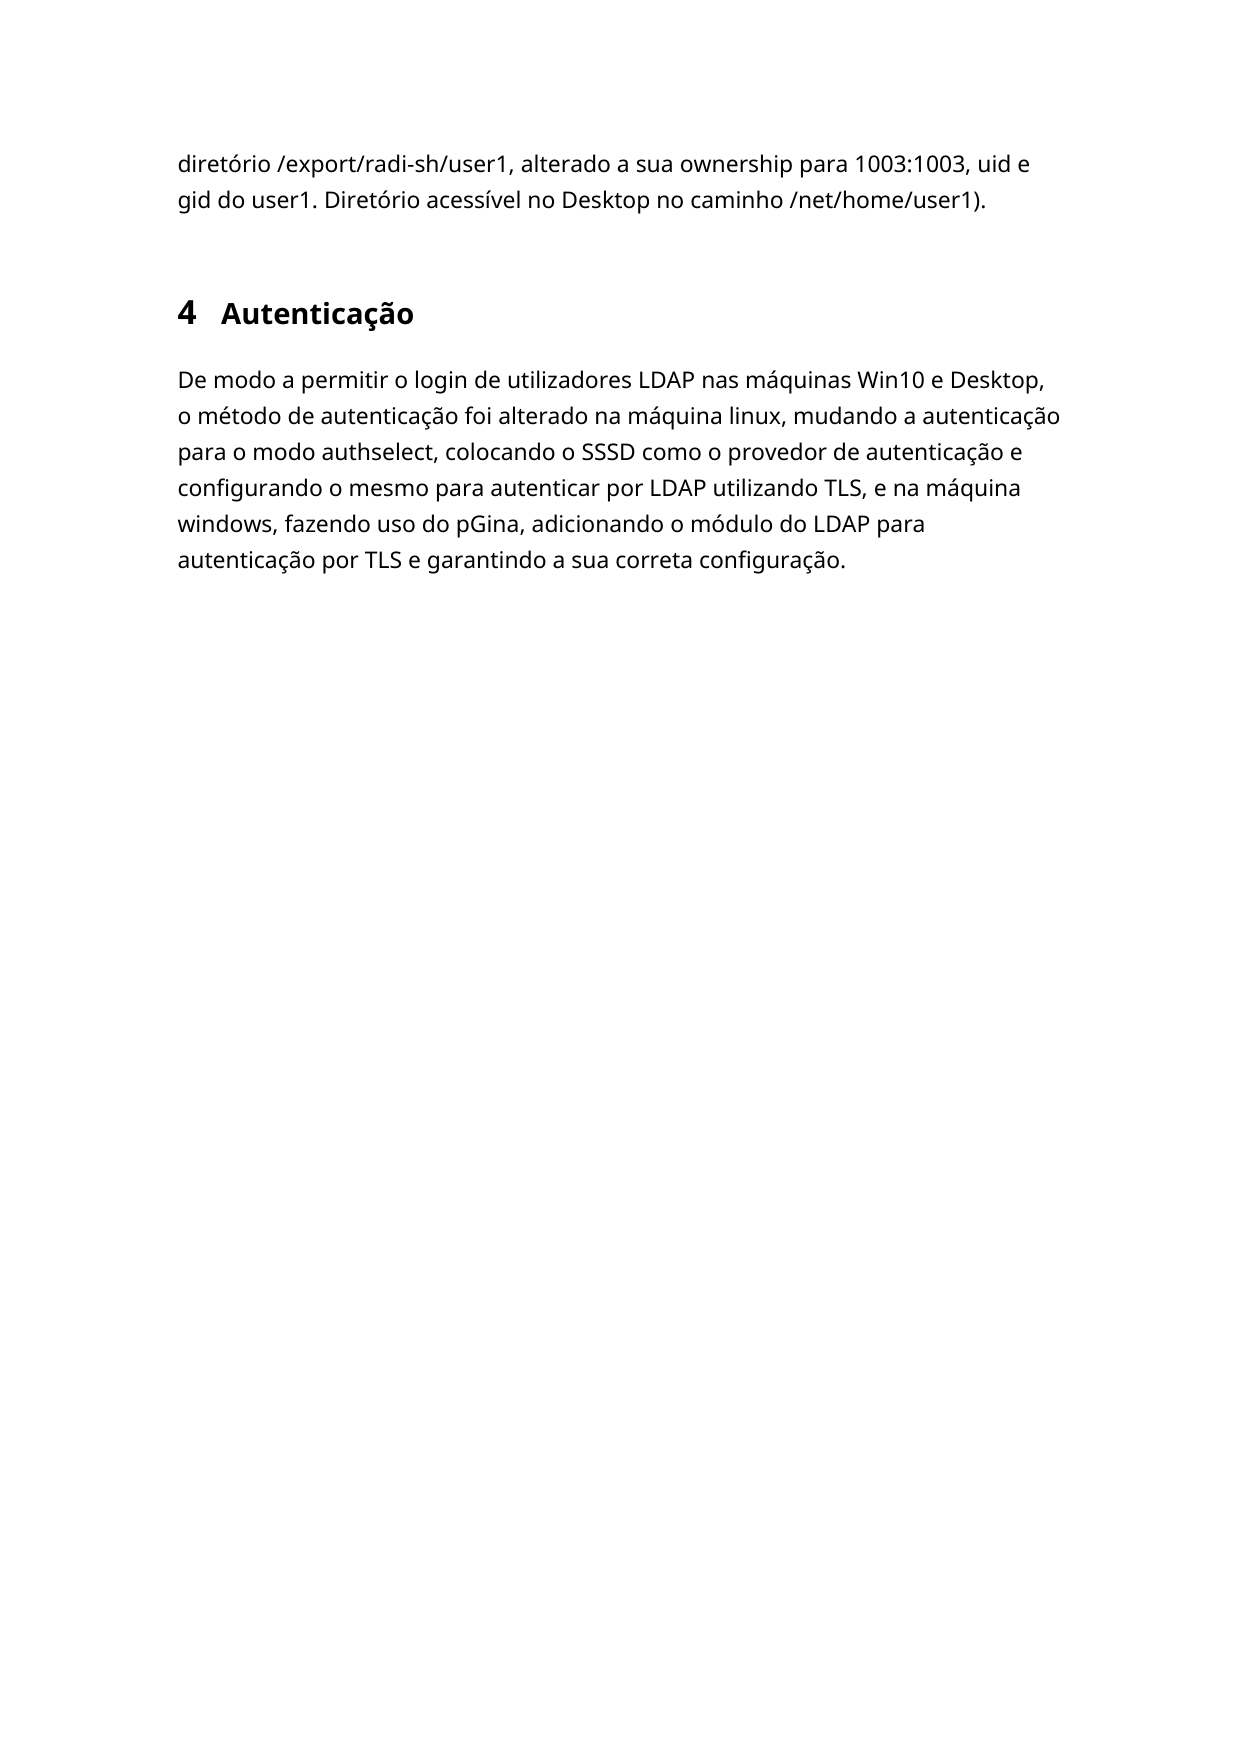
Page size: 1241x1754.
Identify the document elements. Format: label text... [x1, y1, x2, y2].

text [177, 148, 1063, 215]
text 4 Autenticação [177, 289, 1063, 334]
text De modo a permitir o login de utilizadores LDAP nas máquinas Win10 e Desktop, o método de autenticação foi alterado na máquina linux, mudando a autenticação para o modo authselect, colocando o SSSD como o provedor de autenticação e configurando o mesmo para autenticar por LDAP utilizando TLS, e na máquina windows, fazendo uso do pGina, adicionando o módulo do LDAP para autenticação por TLS e garantindo a sua correta configuração. [177, 364, 1063, 575]
